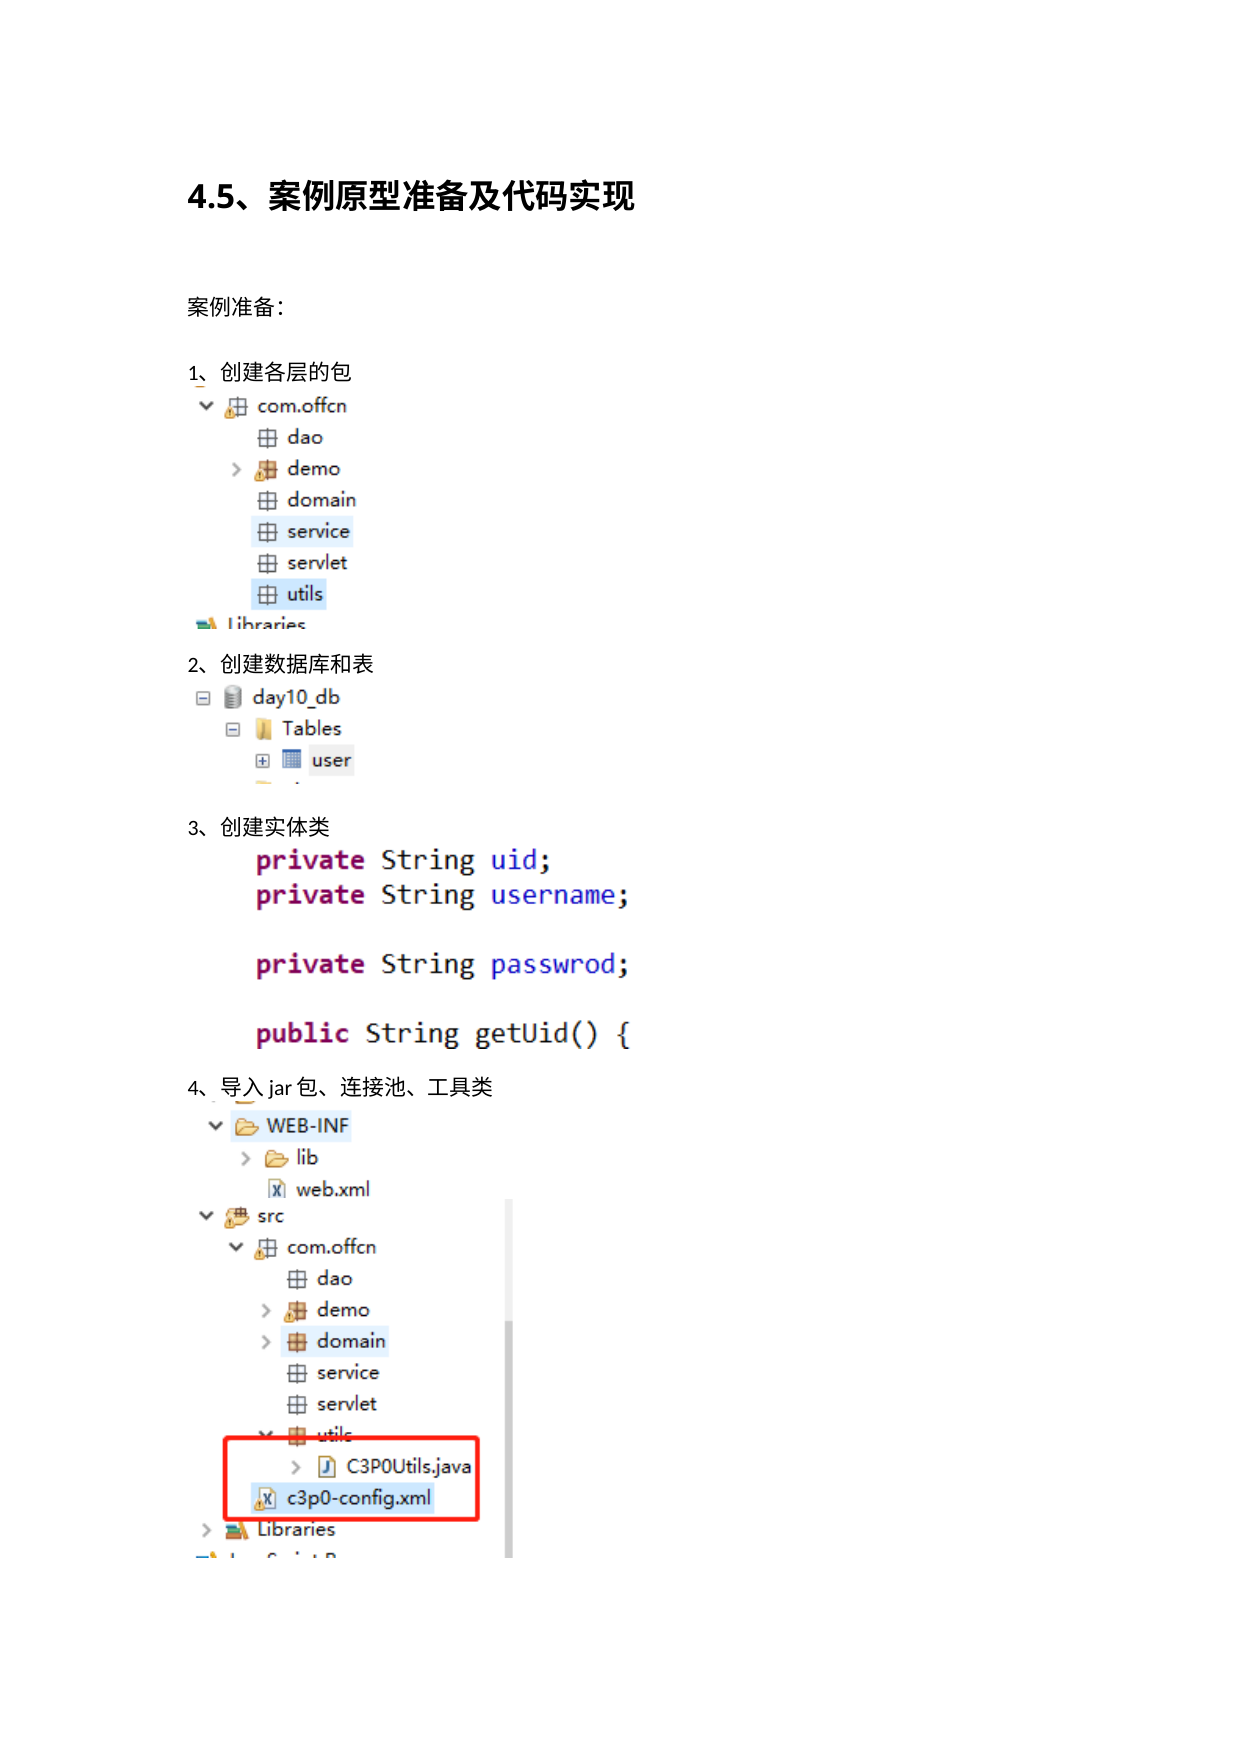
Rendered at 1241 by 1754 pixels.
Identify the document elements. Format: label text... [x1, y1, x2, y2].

list 创建各层的包 [187, 354, 1053, 387]
text 案例准备： [187, 289, 1053, 322]
picture [187, 679, 436, 784]
list 创建实体类 [187, 809, 1053, 842]
picture [187, 1101, 405, 1198]
list 创建数据库和表 [187, 647, 1053, 679]
list 导入jar包、连接池、工具类 [187, 1069, 1053, 1102]
picture [187, 1199, 513, 1558]
subtitle 4.5、案例原型准备及代码实现 [187, 162, 1053, 227]
picture [187, 386, 410, 629]
picture [231, 841, 699, 1049]
